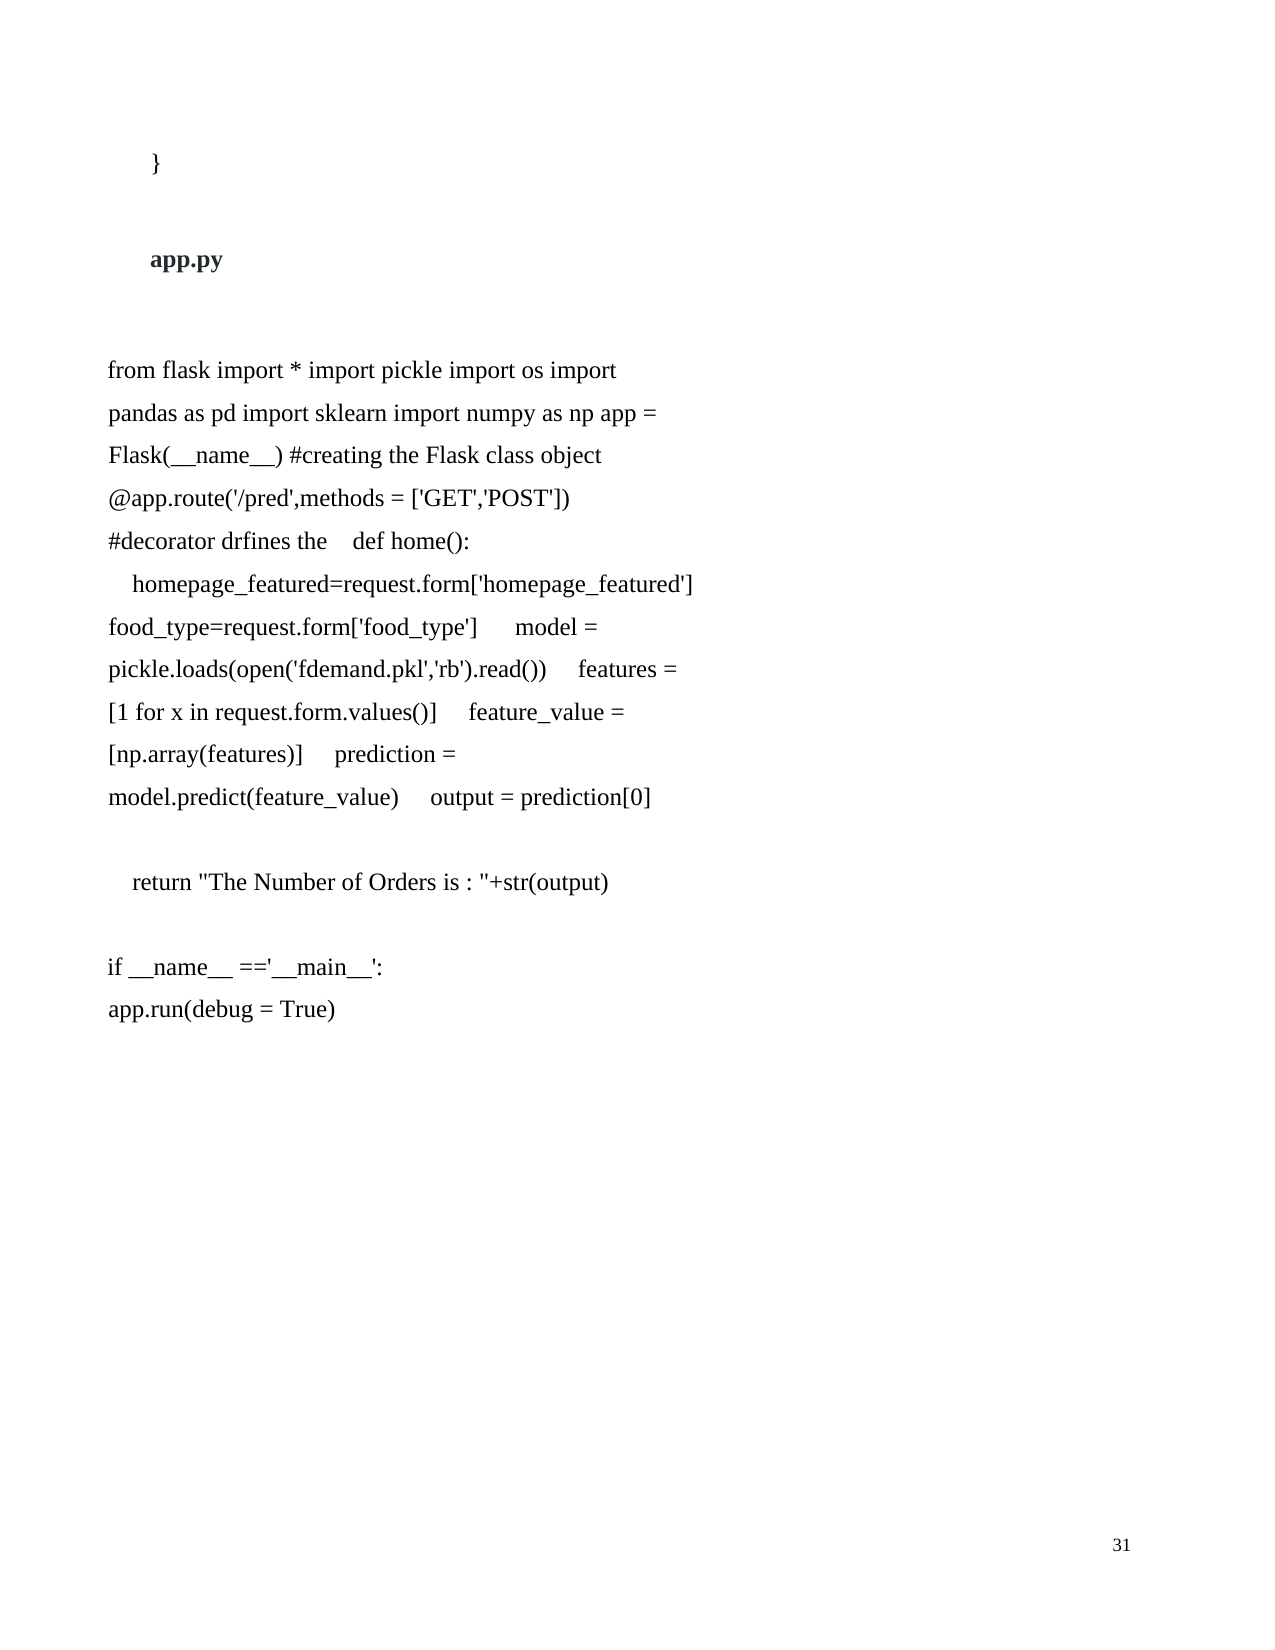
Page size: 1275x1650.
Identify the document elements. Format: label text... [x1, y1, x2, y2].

text return "The Number of Orders is : "+str(output) [107, 867, 1118, 896]
text homepage_featured=request.form['homepage_featured'] food_type=request.form['food_type'] model = pickle.loads(open('fdemand.pkl','rb').read()) features = [1 for x in request.form.values()] feature_value = [np.array(features)] prediction = model.predict(feature_value) output = prediction[0] [107, 569, 694, 811]
subtitle app.py [150, 244, 460, 273]
text } [150, 148, 1118, 177]
text if __name__ =='__main__': app.run(debug = True) [107, 952, 547, 1023]
text from flask import * import pickle import os import pandas as pd import sklearn import numpy as np app = Flask(__name__) #creating the Flask class object @app.route('/pred',methods = ['GET','POST']) #decorator drfines the def home(): [107, 355, 663, 555]
